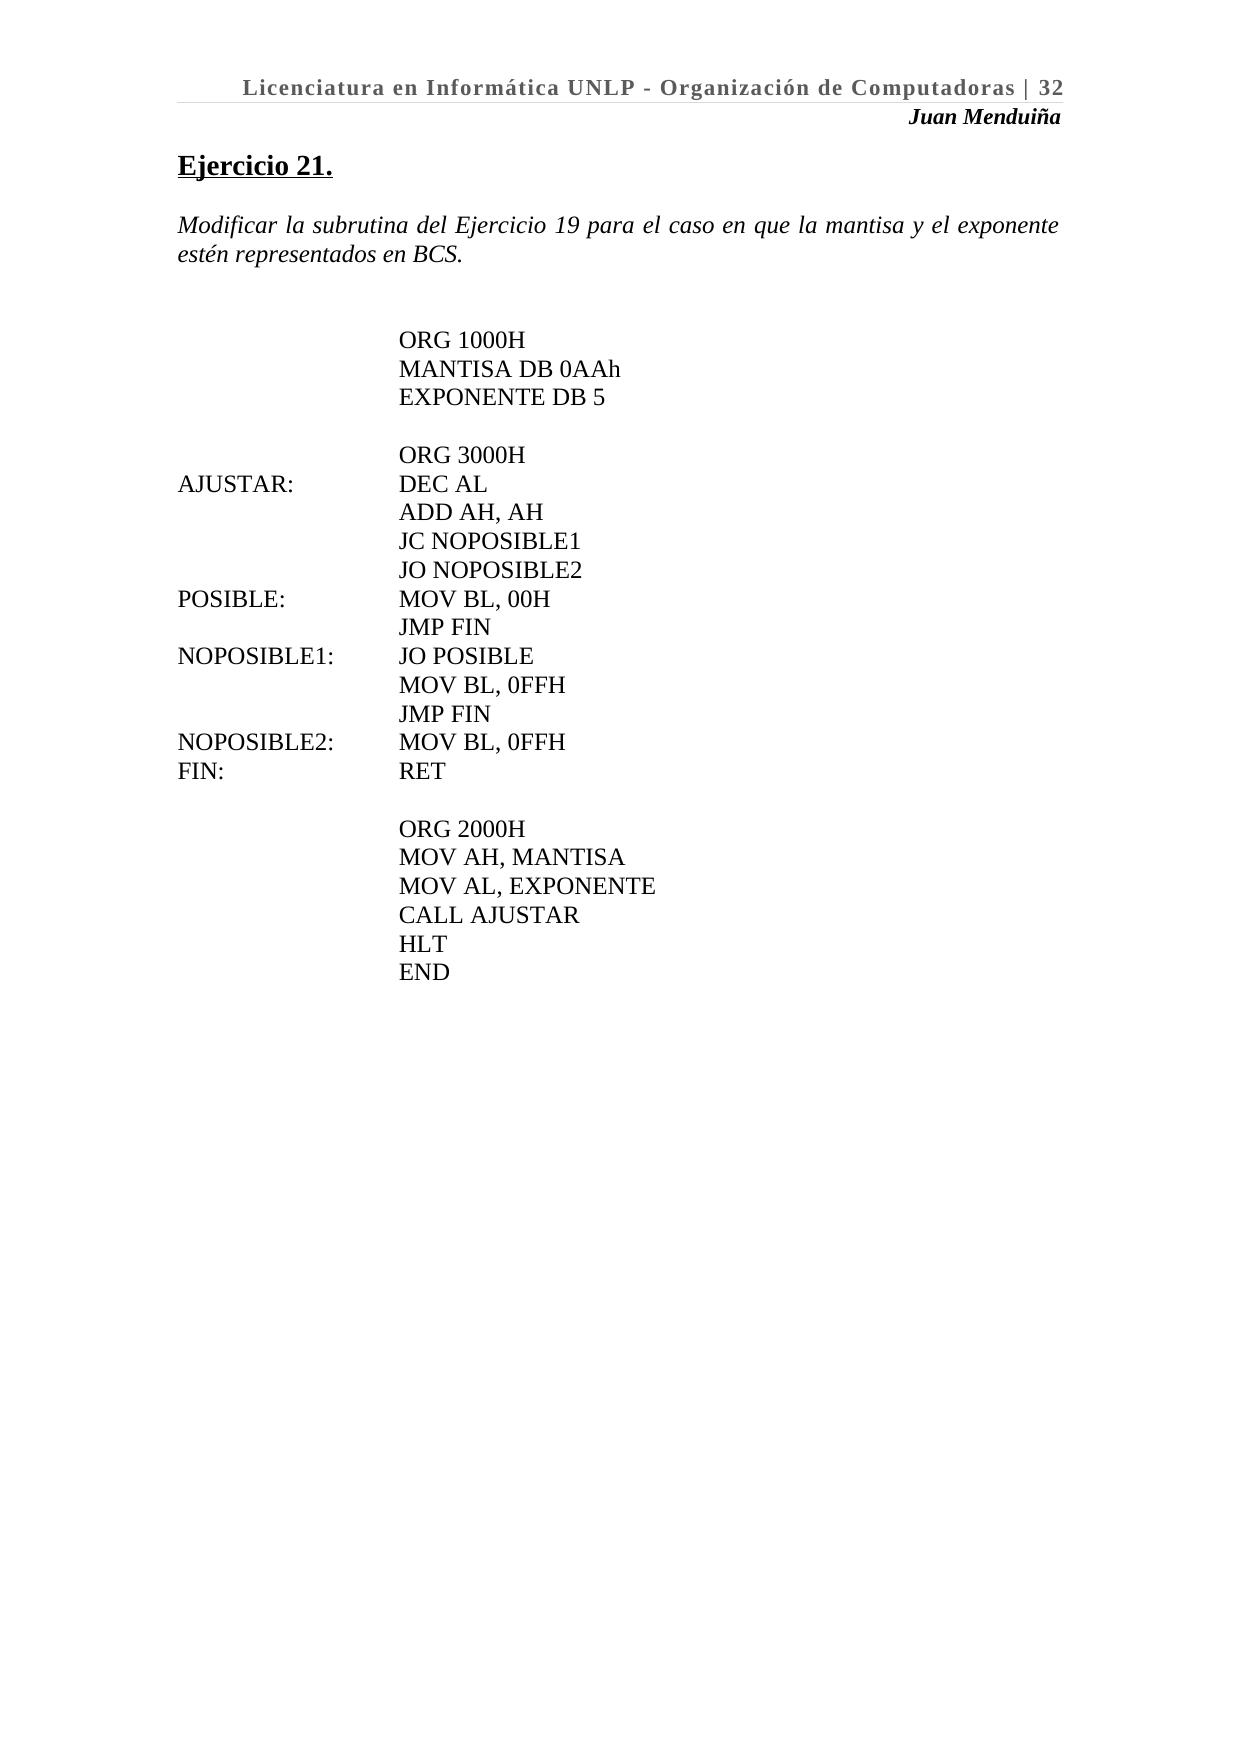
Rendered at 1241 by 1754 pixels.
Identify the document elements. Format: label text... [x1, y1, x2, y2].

text EXPONENTE DB 5 [325, 382, 1063, 411]
text FIN: RET [177, 756, 1063, 785]
text AJUSTAR: DEC AL [177, 469, 1063, 497]
text MOV AH, MANTISA [325, 842, 1063, 871]
text POSIBLE: MOV BL, 00H [177, 584, 1063, 612]
text JMP FIN [325, 612, 1063, 641]
text JMP FIN [325, 699, 1063, 727]
text JC NOPOSIBLE1 [325, 526, 1063, 555]
text ORG 3000H [325, 440, 1063, 469]
text JO NOPOSIBLE2 [325, 555, 1063, 584]
text END [325, 957, 1063, 986]
text NOPOSIBLE1: JO POSIBLE [177, 641, 1063, 670]
text HLT [325, 929, 1063, 957]
text ADD AH, AH [325, 497, 1063, 526]
text MOV BL, 0FFH [325, 670, 1063, 699]
text ORG 2000H [325, 814, 1063, 842]
text MANTISA DB 0AAh [325, 354, 1063, 382]
text ORG 1000H [325, 325, 1063, 354]
text Modificar la subrutina del Ejercicio 19 para el caso en que la mantisa y el exponente estén representados en BCS. [177, 210, 1063, 267]
text NOPOSIBLE2: MOV BL, 0FFH [177, 727, 1063, 756]
text MOV AL, EXPONENTE [325, 871, 1063, 900]
text Ejercicio 21. [177, 148, 1063, 181]
text CALL AJUSTAR [325, 900, 1063, 929]
